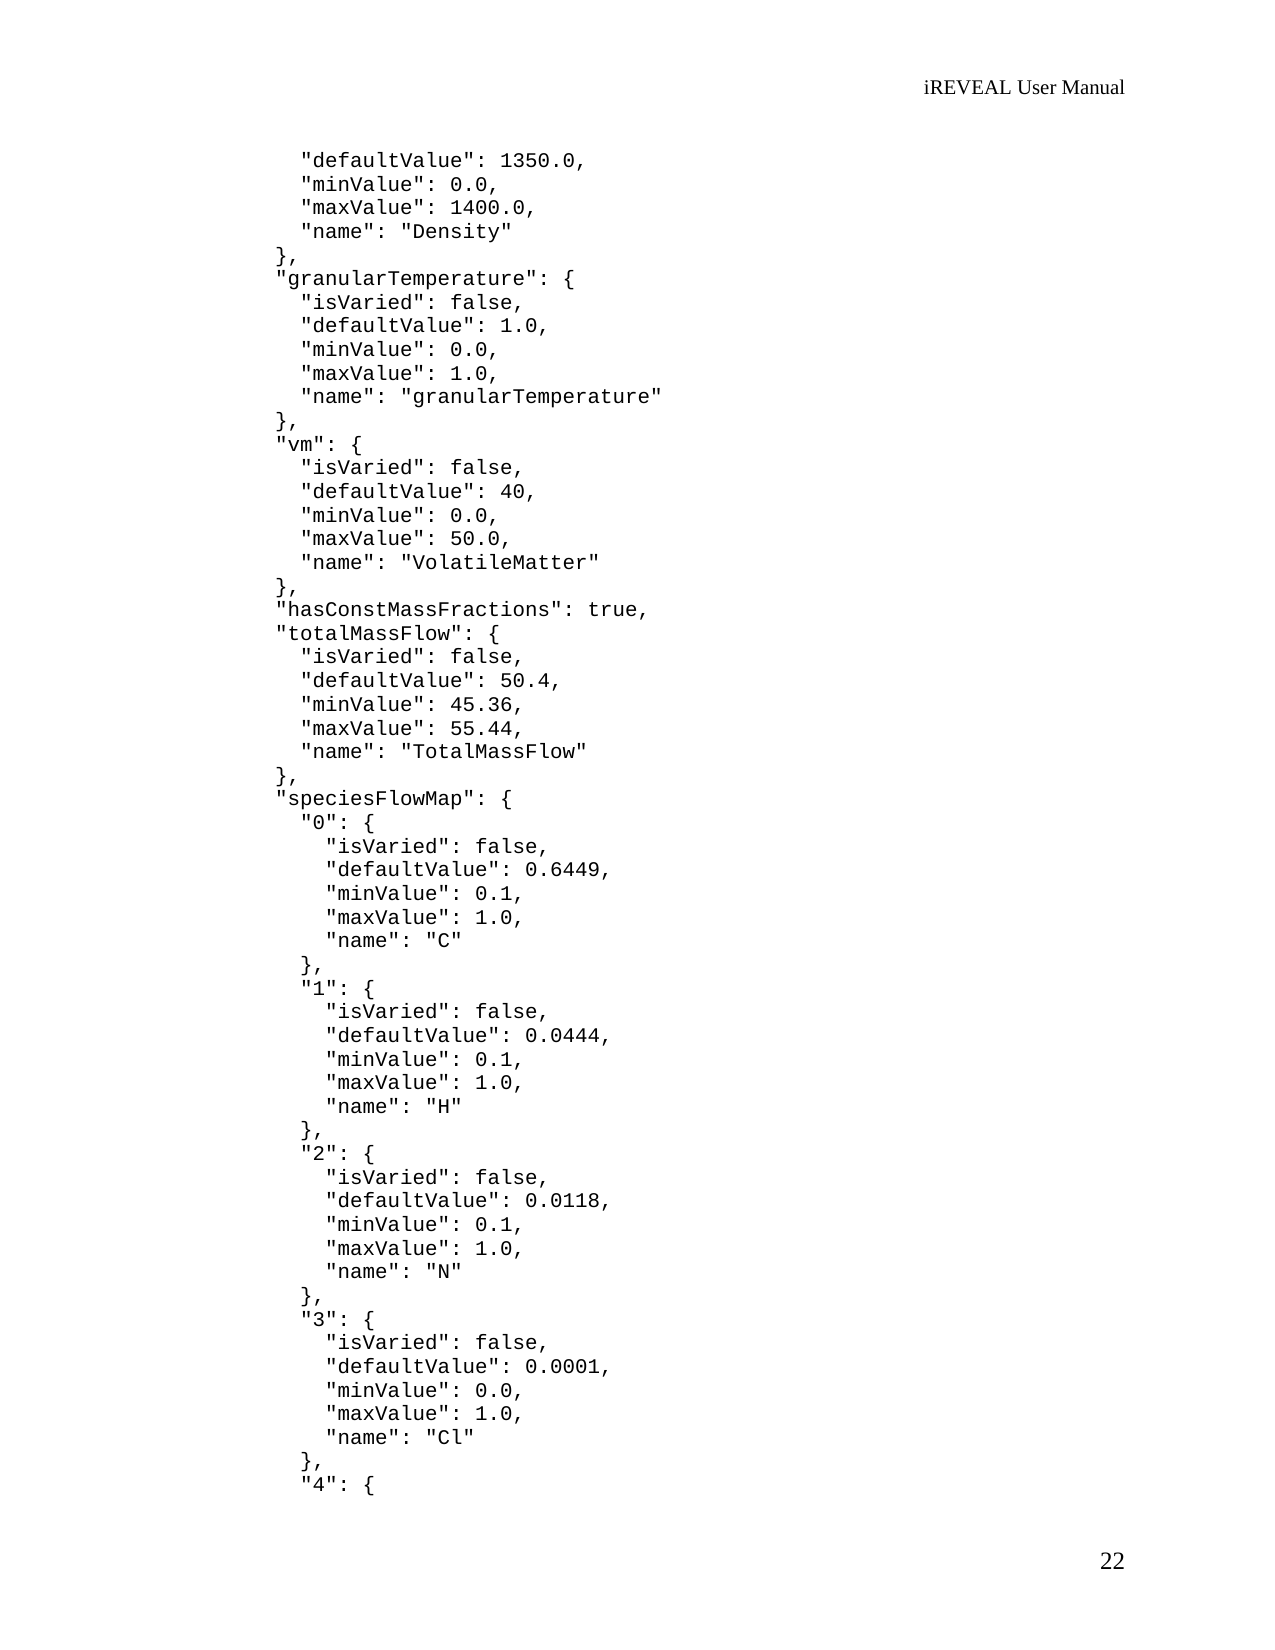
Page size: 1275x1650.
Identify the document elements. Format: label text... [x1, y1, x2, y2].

text "name": "H" [150, 1096, 1125, 1119]
text "defaultValue": 1350.0, [150, 150, 1125, 174]
text }, [150, 1119, 1125, 1143]
text }, [150, 765, 1125, 788]
text "name": "TotalMassFlow" [150, 741, 1125, 765]
text "maxValue": 1.0, [150, 1238, 1125, 1261]
text "minValue": 0.1, [150, 883, 1125, 907]
text "name": "C" [150, 930, 1125, 954]
text "maxValue": 1400.0, [150, 197, 1125, 221]
text }, [150, 954, 1125, 978]
text }, [150, 576, 1125, 599]
text "3": { [150, 1309, 1125, 1332]
text "isVaried": false, [150, 292, 1125, 316]
text "defaultValue": 40, [150, 481, 1125, 505]
text "minValue": 0.0, [150, 174, 1125, 197]
text "defaultValue": 0.0118, [150, 1190, 1125, 1214]
text "minValue": 0.0, [150, 339, 1125, 363]
text "maxValue": 55.44, [150, 717, 1125, 741]
text "2": { [150, 1143, 1125, 1167]
text "name": "VolatileMatter" [150, 552, 1125, 576]
text "minValue": 0.1, [150, 1048, 1125, 1072]
text "minValue": 0.0, [150, 505, 1125, 528]
text "minValue": 45.36, [150, 694, 1125, 717]
text "isVaried": false, [150, 647, 1125, 670]
text "isVaried": false, [150, 457, 1125, 481]
text "defaultValue": 0.0444, [150, 1025, 1125, 1048]
text "name": "N" [150, 1261, 1125, 1285]
text "totalMassFlow": { [150, 623, 1125, 647]
text "name": "Cl" [150, 1427, 1125, 1451]
text "minValue": 0.0, [150, 1379, 1125, 1403]
text "defaultValue": 0.0001, [150, 1356, 1125, 1379]
text "0": { [150, 812, 1125, 836]
text }, [150, 410, 1125, 434]
text "maxValue": 50.0, [150, 528, 1125, 552]
text "isVaried": false, [150, 1001, 1125, 1025]
text "minValue": 0.1, [150, 1214, 1125, 1238]
text "defaultValue": 1.0, [150, 316, 1125, 339]
text "vm": { [150, 434, 1125, 457]
text "name": "Density" [150, 221, 1125, 244]
text }, [150, 1285, 1125, 1309]
text "name": "granularTemperature" [150, 386, 1125, 410]
text "granularTemperature": { [150, 268, 1125, 292]
text "maxValue": 1.0, [150, 907, 1125, 930]
text }, [150, 244, 1125, 268]
text "maxValue": 1.0, [150, 1403, 1125, 1427]
text "isVaried": false, [150, 836, 1125, 859]
text "4": { [150, 1474, 1125, 1498]
text "isVaried": false, [150, 1332, 1125, 1356]
text "1": { [150, 978, 1125, 1001]
text "maxValue": 1.0, [150, 1072, 1125, 1096]
text }, [150, 1451, 1125, 1474]
text "hasConstMassFractions": true, [150, 599, 1125, 623]
text "isVaried": false, [150, 1167, 1125, 1190]
text "speciesFlowMap": { [150, 788, 1125, 812]
text "defaultValue": 0.6449, [150, 859, 1125, 883]
text "maxValue": 1.0, [150, 363, 1125, 386]
text "defaultValue": 50.4, [150, 670, 1125, 694]
